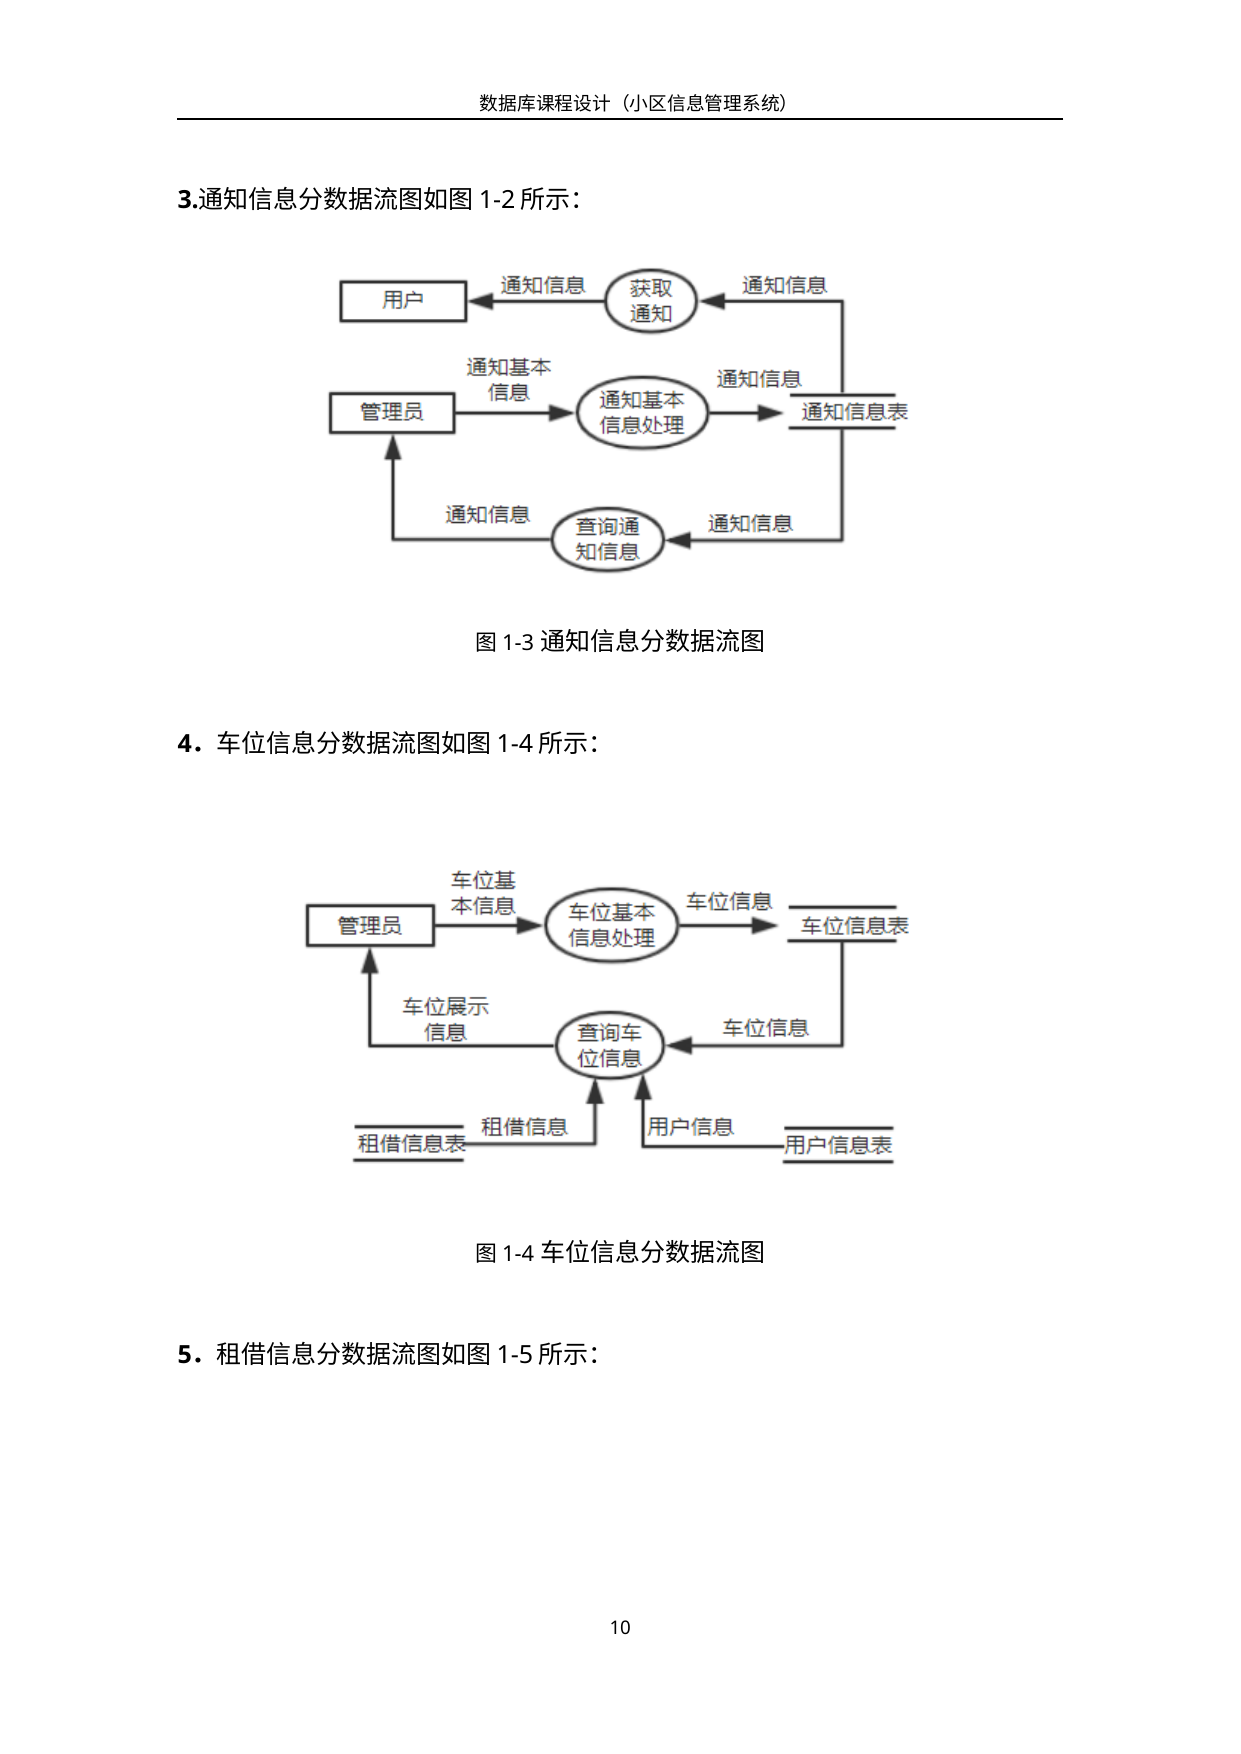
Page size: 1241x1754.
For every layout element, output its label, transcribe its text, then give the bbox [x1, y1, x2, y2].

picture [288, 843, 953, 1194]
text 图1-4 车位信息分数据流图 [177, 1217, 1063, 1284]
text 3.通知信息分数据流图如图1-2所示： [177, 164, 1063, 232]
text 5．租借信息分数据流图如图1-5所示： [177, 1318, 1063, 1386]
picture [304, 248, 936, 589]
text 图1-3 通知信息分数据流图 [177, 605, 1063, 673]
text 4．车位信息分数据流图如图1-4所示： [177, 707, 1063, 775]
